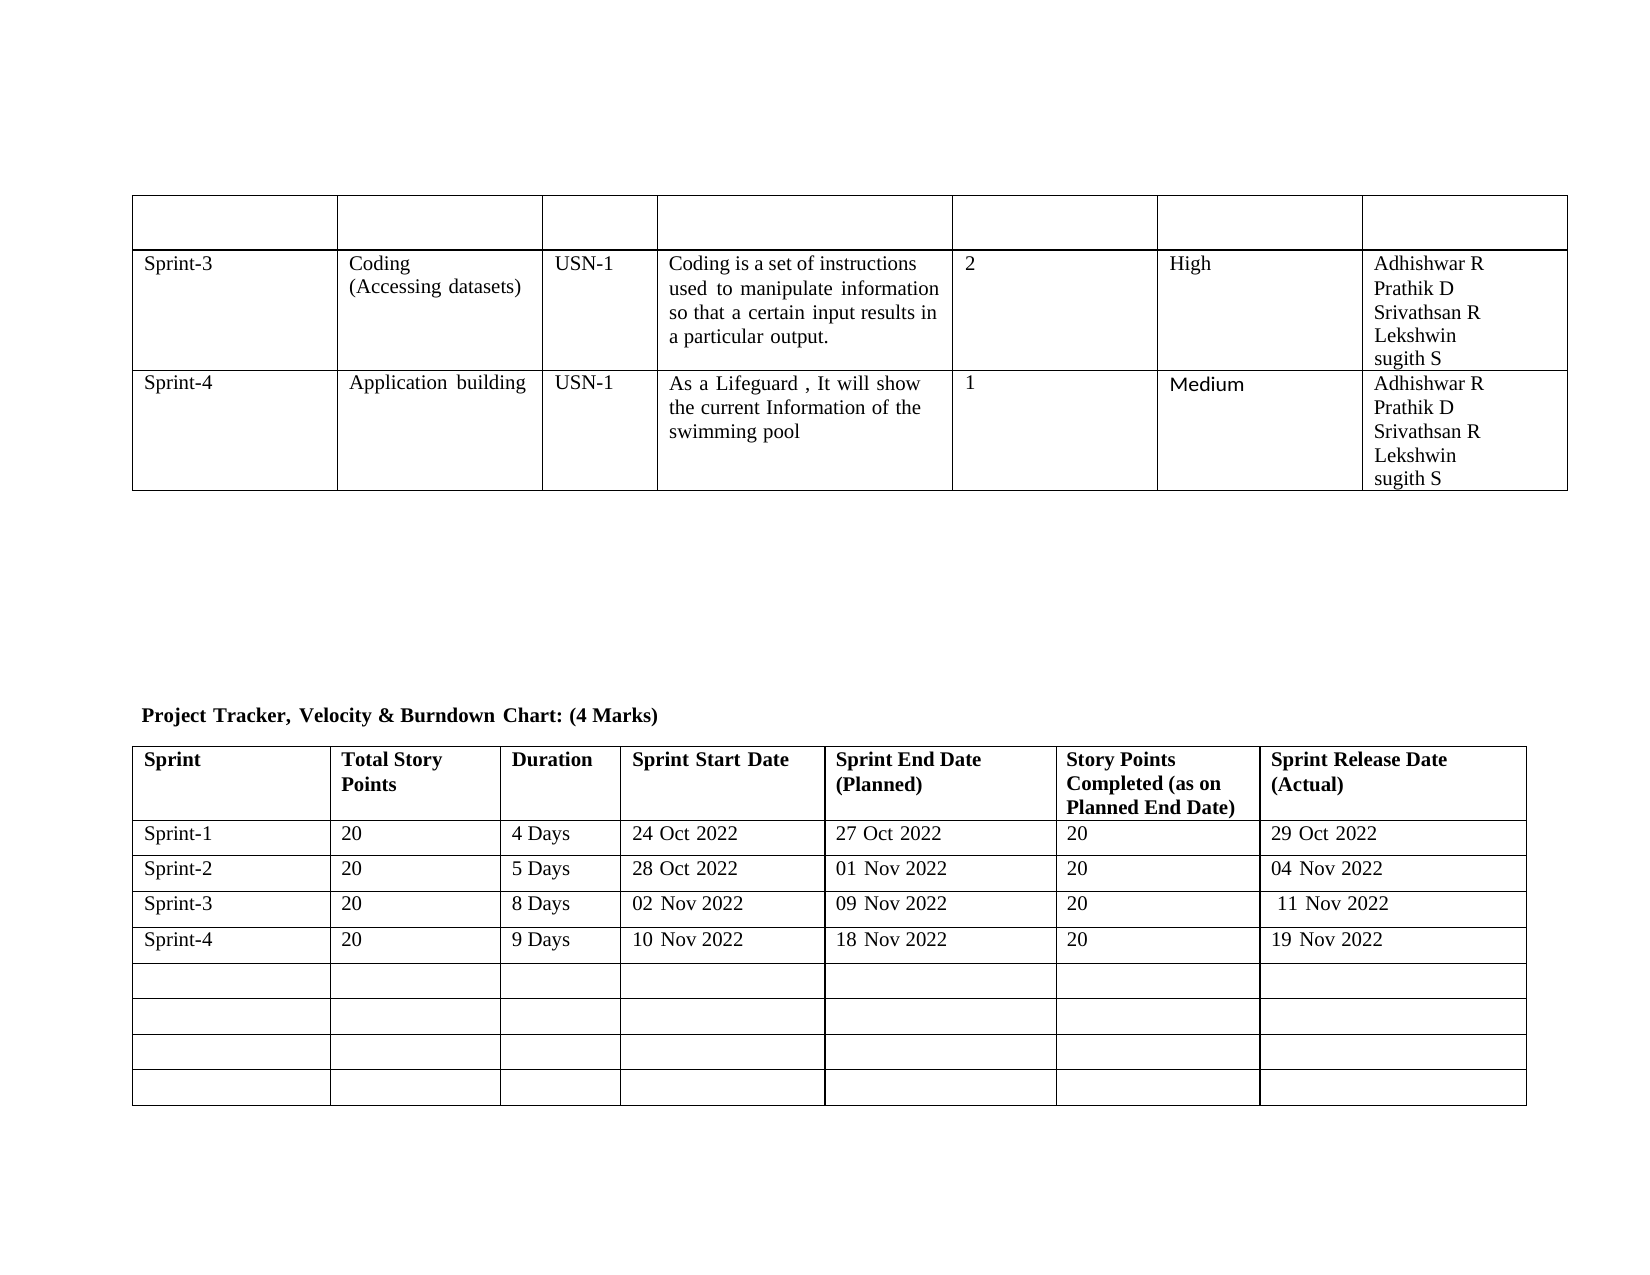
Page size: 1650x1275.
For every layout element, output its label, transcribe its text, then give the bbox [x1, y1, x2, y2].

table_cell [1261, 1070, 1526, 1105]
table_cell [1261, 964, 1526, 998]
table_cell 20 [1057, 892, 1259, 927]
table_header Duration [501, 747, 620, 820]
table_cell Application building [338, 371, 542, 489]
table_cell 20 [331, 892, 500, 927]
table_cell 8 Days [501, 892, 620, 927]
table_cell 02 Nov 2022 [621, 892, 824, 927]
table_cell [501, 964, 620, 998]
table_cell 20 [331, 856, 500, 891]
table_header Sprint End Date (Planned) [826, 747, 1056, 820]
table_cell [1057, 999, 1259, 1034]
table_cell 4 Days [501, 821, 620, 855]
table_header [1158, 196, 1362, 249]
table_cell USN-1 [543, 371, 657, 489]
table_cell USN-1 [543, 251, 657, 370]
table_cell 18 Nov 2022 [826, 928, 1056, 962]
table_cell 20 [1057, 856, 1259, 891]
table_cell Coding (Accessing datasets) [338, 251, 542, 370]
table_cell [1057, 1070, 1259, 1105]
table_cell [133, 964, 330, 998]
table_cell 5 Days [501, 856, 620, 891]
table_cell 19 Nov 2022 [1261, 928, 1526, 962]
table_cell 9 Days [501, 928, 620, 962]
table_cell Adhishwar R Prathik D Srivathsan R Lekshwin sugith S [1363, 371, 1567, 489]
table_cell [621, 964, 824, 998]
table_cell [133, 1035, 330, 1069]
table_cell High [1158, 251, 1362, 370]
table_cell 28 Oct 2022 [621, 856, 824, 891]
table_cell [331, 999, 500, 1034]
table_header Sprint [133, 747, 330, 820]
table_header [1363, 196, 1567, 249]
table_cell [501, 999, 620, 1034]
table_cell Medium [1158, 371, 1362, 489]
table_cell 11 Nov 2022 [1261, 892, 1526, 927]
table_header Sprint Start Date [621, 747, 824, 820]
table_cell 24 Oct 2022 [621, 821, 824, 855]
table_cell Sprint-1 [133, 821, 330, 855]
table_cell [1261, 999, 1526, 1034]
table_cell Sprint-3 [133, 251, 337, 370]
table_header [953, 196, 1157, 249]
table_cell [1261, 1035, 1526, 1069]
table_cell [1363, 251, 1567, 370]
table_cell [826, 999, 1056, 1034]
table_cell 04 Nov 2022 [1261, 856, 1526, 891]
table_cell [501, 1070, 620, 1105]
table_header [543, 196, 657, 249]
table_cell 09 Nov 2022 [826, 892, 1056, 927]
table_cell [826, 1035, 1056, 1069]
table_cell 20 [1057, 821, 1259, 855]
table_cell 01 Nov 2022 [826, 856, 1056, 891]
table_cell [621, 1035, 824, 1069]
table_cell Sprint-4 [133, 928, 330, 962]
table_cell 20 [331, 928, 500, 962]
table_cell Coding is a set of instructions used to manipulate information so that a certain input results in a particular output. [658, 251, 952, 370]
table_cell 2 [953, 251, 1157, 370]
table_header [658, 196, 952, 249]
table_cell Sprint-4 [133, 371, 337, 489]
table_cell 10 Nov 2022 [621, 928, 824, 962]
table_cell [133, 1070, 330, 1105]
table_cell 20 [1057, 928, 1259, 962]
table_cell [331, 964, 500, 998]
table_header Total Story Points [331, 747, 500, 820]
table_cell [826, 964, 1056, 998]
table_cell [621, 999, 824, 1034]
table_cell [826, 1070, 1056, 1105]
table_header Sprint Release Date (Actual) [1261, 747, 1526, 820]
table_cell 29 Oct 2022 [1261, 821, 1526, 855]
table_cell [1057, 1035, 1259, 1069]
table_cell [331, 1035, 500, 1069]
text Project Tracker, Velocity & Burndown Chart: (4 Marks) [141, 703, 1579, 727]
table_cell [621, 1070, 824, 1105]
table_header [338, 196, 542, 249]
table_cell [501, 1035, 620, 1069]
table_cell As a Lifeguard , It will show the current Information of the swimming pool [658, 371, 952, 489]
table_cell [331, 1070, 500, 1105]
table_cell 20 [331, 821, 500, 855]
table_cell Sprint-3 [133, 892, 330, 927]
table_header Story Points Completed (as on Planned End Date) [1057, 747, 1259, 820]
table_cell [1057, 964, 1259, 998]
table_cell [133, 999, 330, 1034]
table_cell 27 Oct 2022 [826, 821, 1056, 855]
table_cell Sprint-2 [133, 856, 330, 891]
table_cell 1 [953, 371, 1157, 489]
table_header [133, 196, 337, 249]
